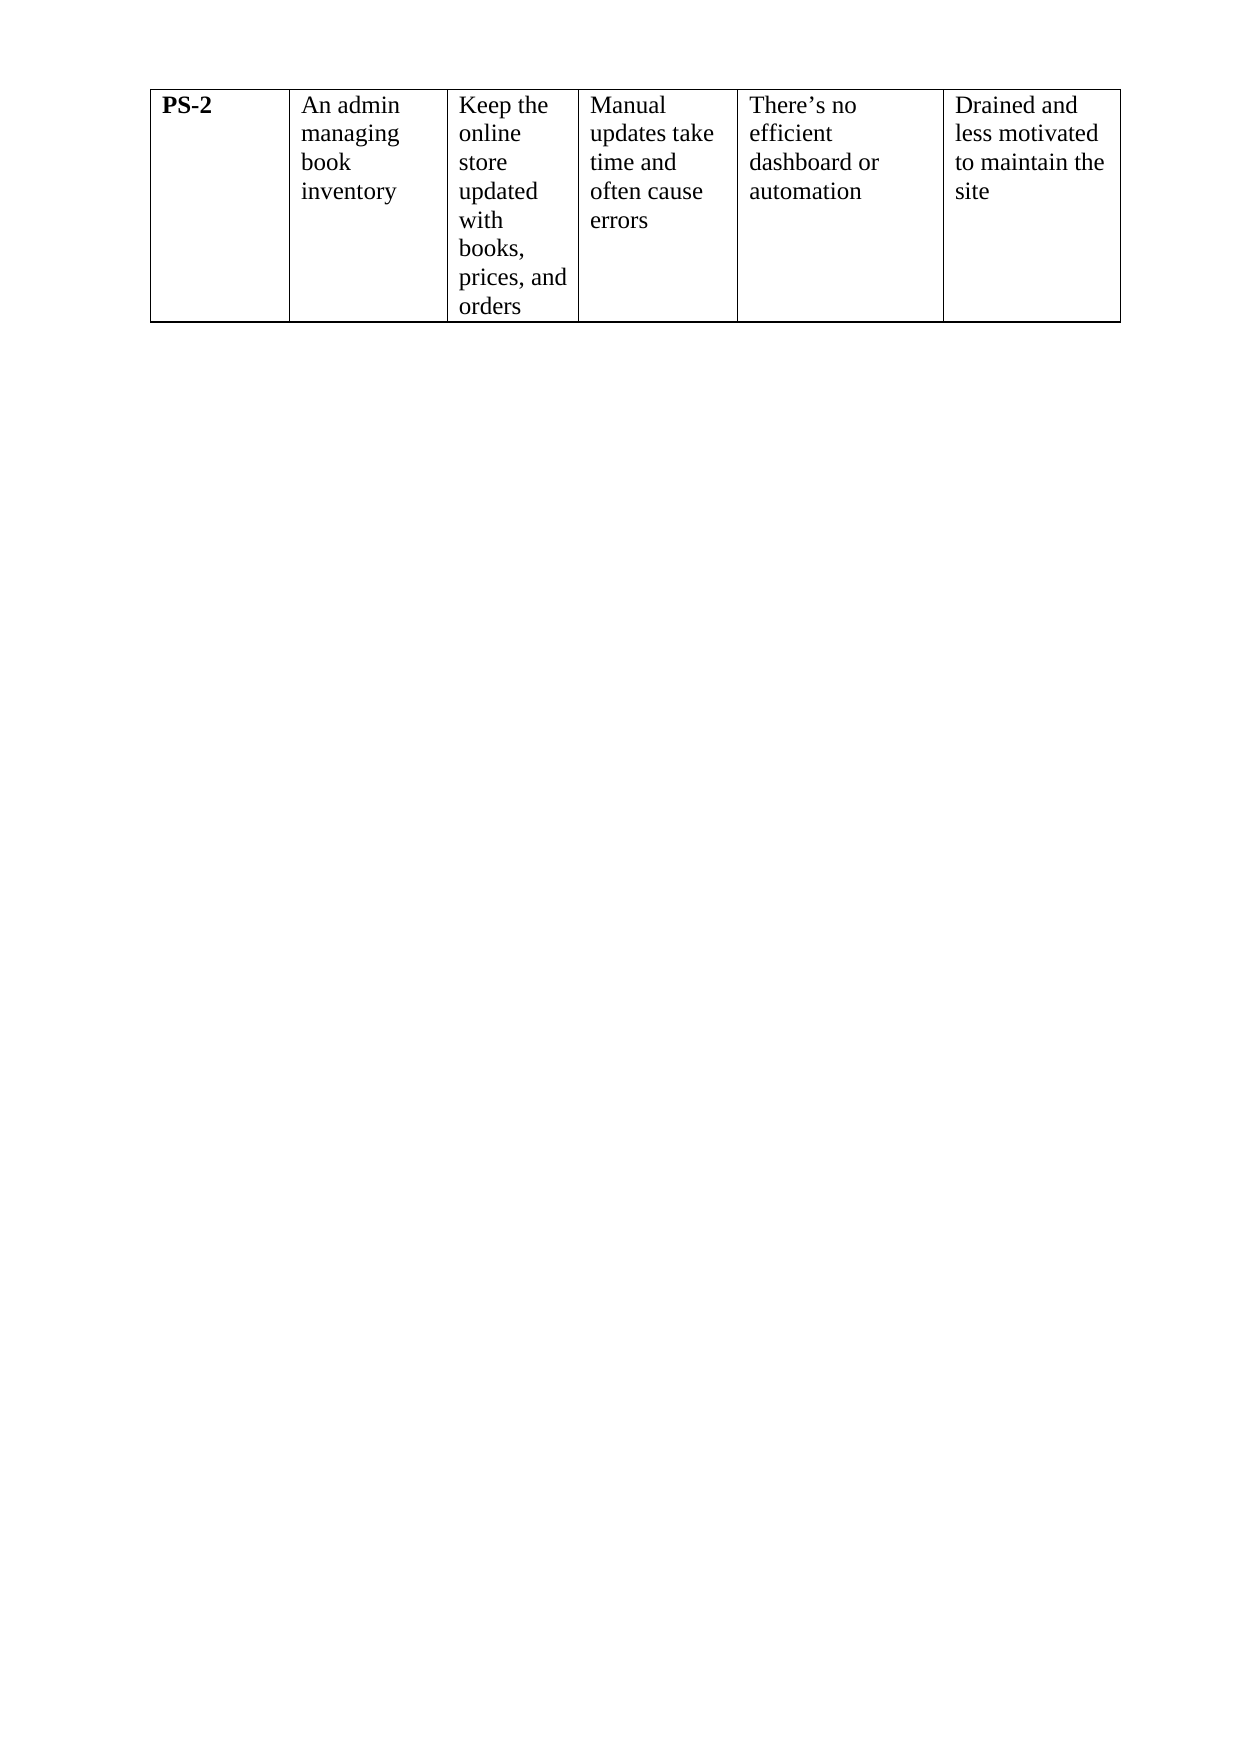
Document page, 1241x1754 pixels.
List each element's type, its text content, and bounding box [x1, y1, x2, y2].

table_cell There’s no efficient dashboard or automation [738, 90, 943, 321]
table_cell Manual updates take time and often cause errors [579, 90, 737, 321]
table_cell PS-2 [151, 90, 289, 321]
table_cell An admin managing book inventory [290, 90, 447, 321]
table_cell Drained and less motivated to maintain the site [944, 90, 1120, 321]
table_cell Keep the online store updated with books, prices, and orders [448, 90, 578, 321]
